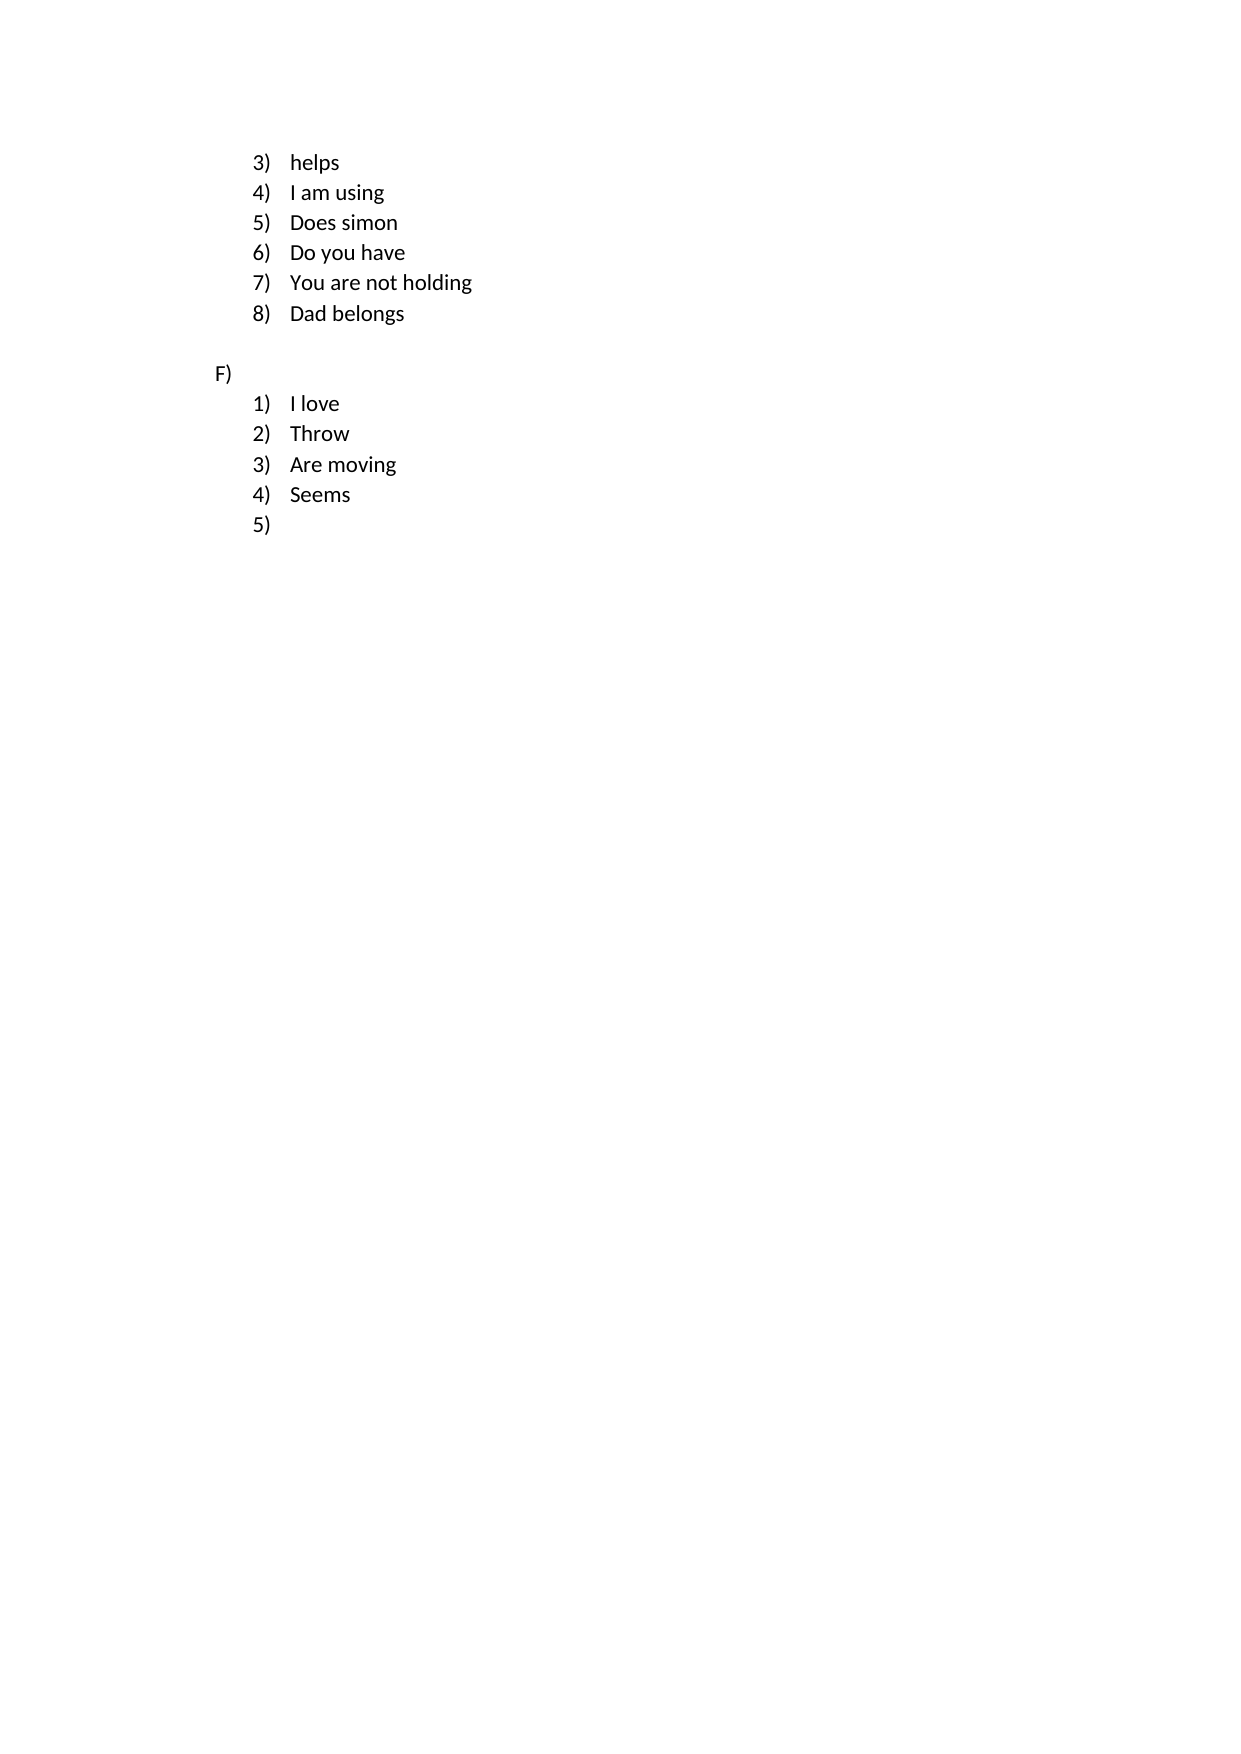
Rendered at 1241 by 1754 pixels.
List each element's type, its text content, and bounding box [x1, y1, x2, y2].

list Does simon [252, 208, 1063, 236]
list Dad belongs [252, 299, 1063, 327]
list Do you have [252, 238, 1063, 266]
list helps [252, 148, 1063, 176]
list Seems [252, 480, 1063, 508]
list You are not holding [252, 268, 1063, 296]
list Are moving [252, 450, 1063, 478]
list I am using [252, 178, 1063, 206]
list I love [252, 389, 1063, 417]
list Throw [252, 419, 1063, 447]
